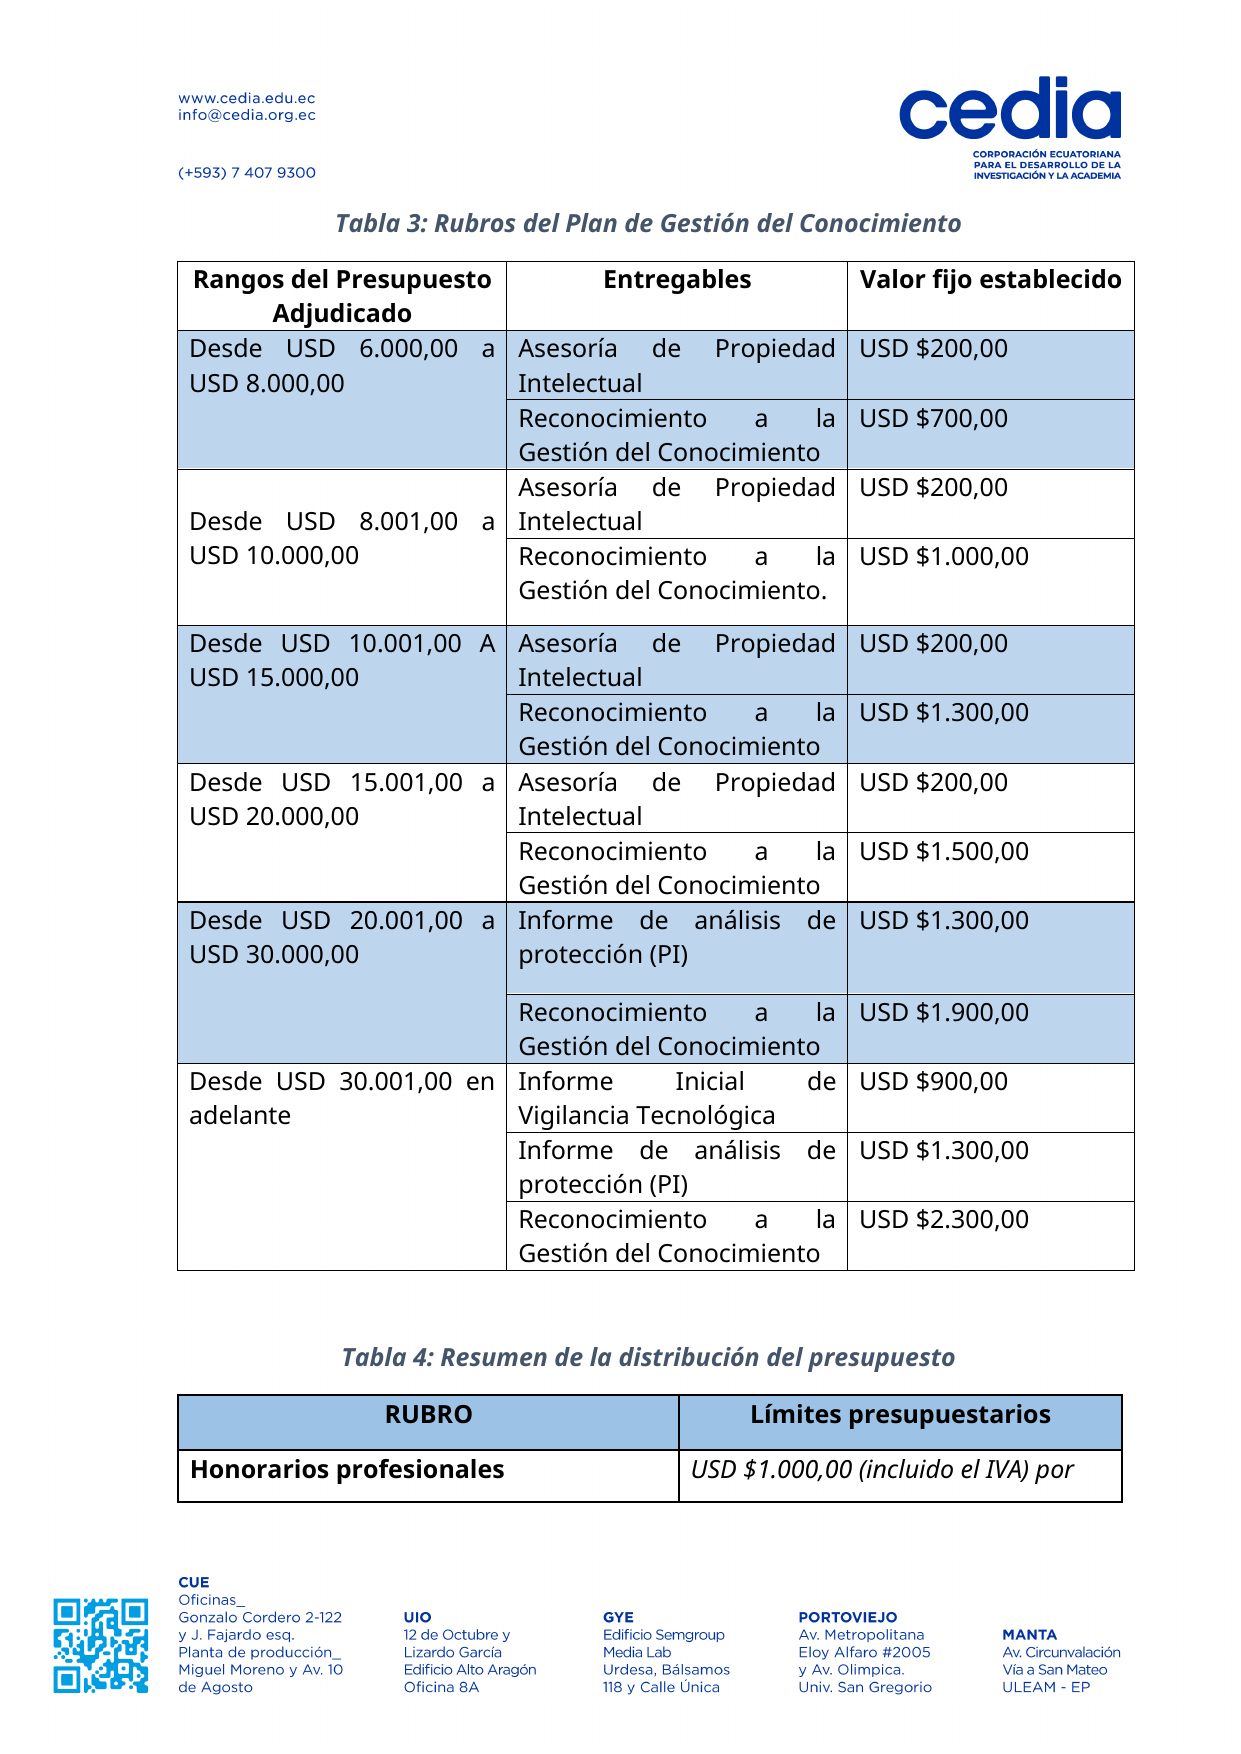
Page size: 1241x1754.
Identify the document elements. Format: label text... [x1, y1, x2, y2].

text Tabla 3: Rubros del Plan de Gestión del Conocimiento [177, 206, 1123, 240]
table_header Rangos del Presupuesto Adjudicado [178, 262, 506, 330]
table_cell Informe de análisis de protección (PI) [507, 1133, 847, 1201]
table_cell Reconocimiento a la Gestión del Conocimiento [507, 995, 847, 1063]
table_cell USD $2.300,00 [848, 1202, 1134, 1270]
table_cell Informe de análisis de protección (PI) [507, 903, 847, 993]
text Tabla 4: Resumen de la distribución del presupuesto [177, 1339, 1123, 1373]
table_cell Reconocimiento a la Gestión del Conocimiento [507, 1202, 847, 1270]
table_header Entregables [507, 262, 847, 330]
table_cell USD $1.300,00 [848, 695, 1134, 763]
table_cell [680, 1451, 1121, 1501]
table_cell USD $200,00 [848, 764, 1134, 832]
table_cell USD $200,00 [848, 331, 1134, 399]
table_cell Asesoría de Propiedad Intelectual [507, 331, 847, 399]
table_cell Asesoría de Propiedad Intelectual [507, 626, 847, 694]
table_cell Desde USD 6.000,00 a USD 8.000,00 [178, 331, 506, 468]
table_cell USD $200,00 [848, 626, 1134, 694]
table_cell Desde USD 20.001,00 a USD 30.000,00 [178, 903, 506, 1063]
table_cell Asesoría de Propiedad Intelectual [507, 764, 847, 832]
table_cell USD $1.300,00 [848, 903, 1134, 993]
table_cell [179, 1451, 678, 1501]
table_cell USD $1.300,00 [848, 1133, 1134, 1201]
table_cell Reconocimiento a la Gestión del Conocimiento [507, 695, 847, 763]
table_cell Desde USD 30.001,00 en adelante [178, 1064, 506, 1270]
table_cell Desde USD 8.001,00 a USD 10.000,00 [178, 470, 506, 625]
table_cell USD $200,00 [848, 470, 1134, 538]
table_cell USD $700,00 [848, 400, 1134, 468]
table_header RUBRO [179, 1396, 678, 1449]
table_header Límites presupuestarios [680, 1396, 1121, 1449]
table_cell USD $1.000,00 [848, 539, 1134, 625]
table_cell Reconocimiento a la Gestión del Conocimiento [507, 400, 847, 468]
picture [1, 1, 1238, 1751]
table_cell USD $1.500,00 [848, 833, 1134, 901]
table_cell Reconocimiento a la Gestión del Conocimiento [507, 833, 847, 901]
table_cell Desde USD 15.001,00 a USD 20.000,00 [178, 764, 506, 901]
table_cell Reconocimiento a la Gestión del Conocimiento. [507, 539, 847, 625]
table_cell Desde USD 10.001,00 A USD 15.000,00 [178, 626, 506, 763]
table_cell USD $900,00 [848, 1064, 1134, 1132]
table_cell Informe Inicial de Vigilancia Tecnológica [507, 1064, 847, 1132]
table_cell Asesoría de Propiedad Intelectual [507, 470, 847, 538]
table_header Valor fijo establecido [848, 262, 1134, 330]
table_cell USD $1.900,00 [848, 995, 1134, 1063]
